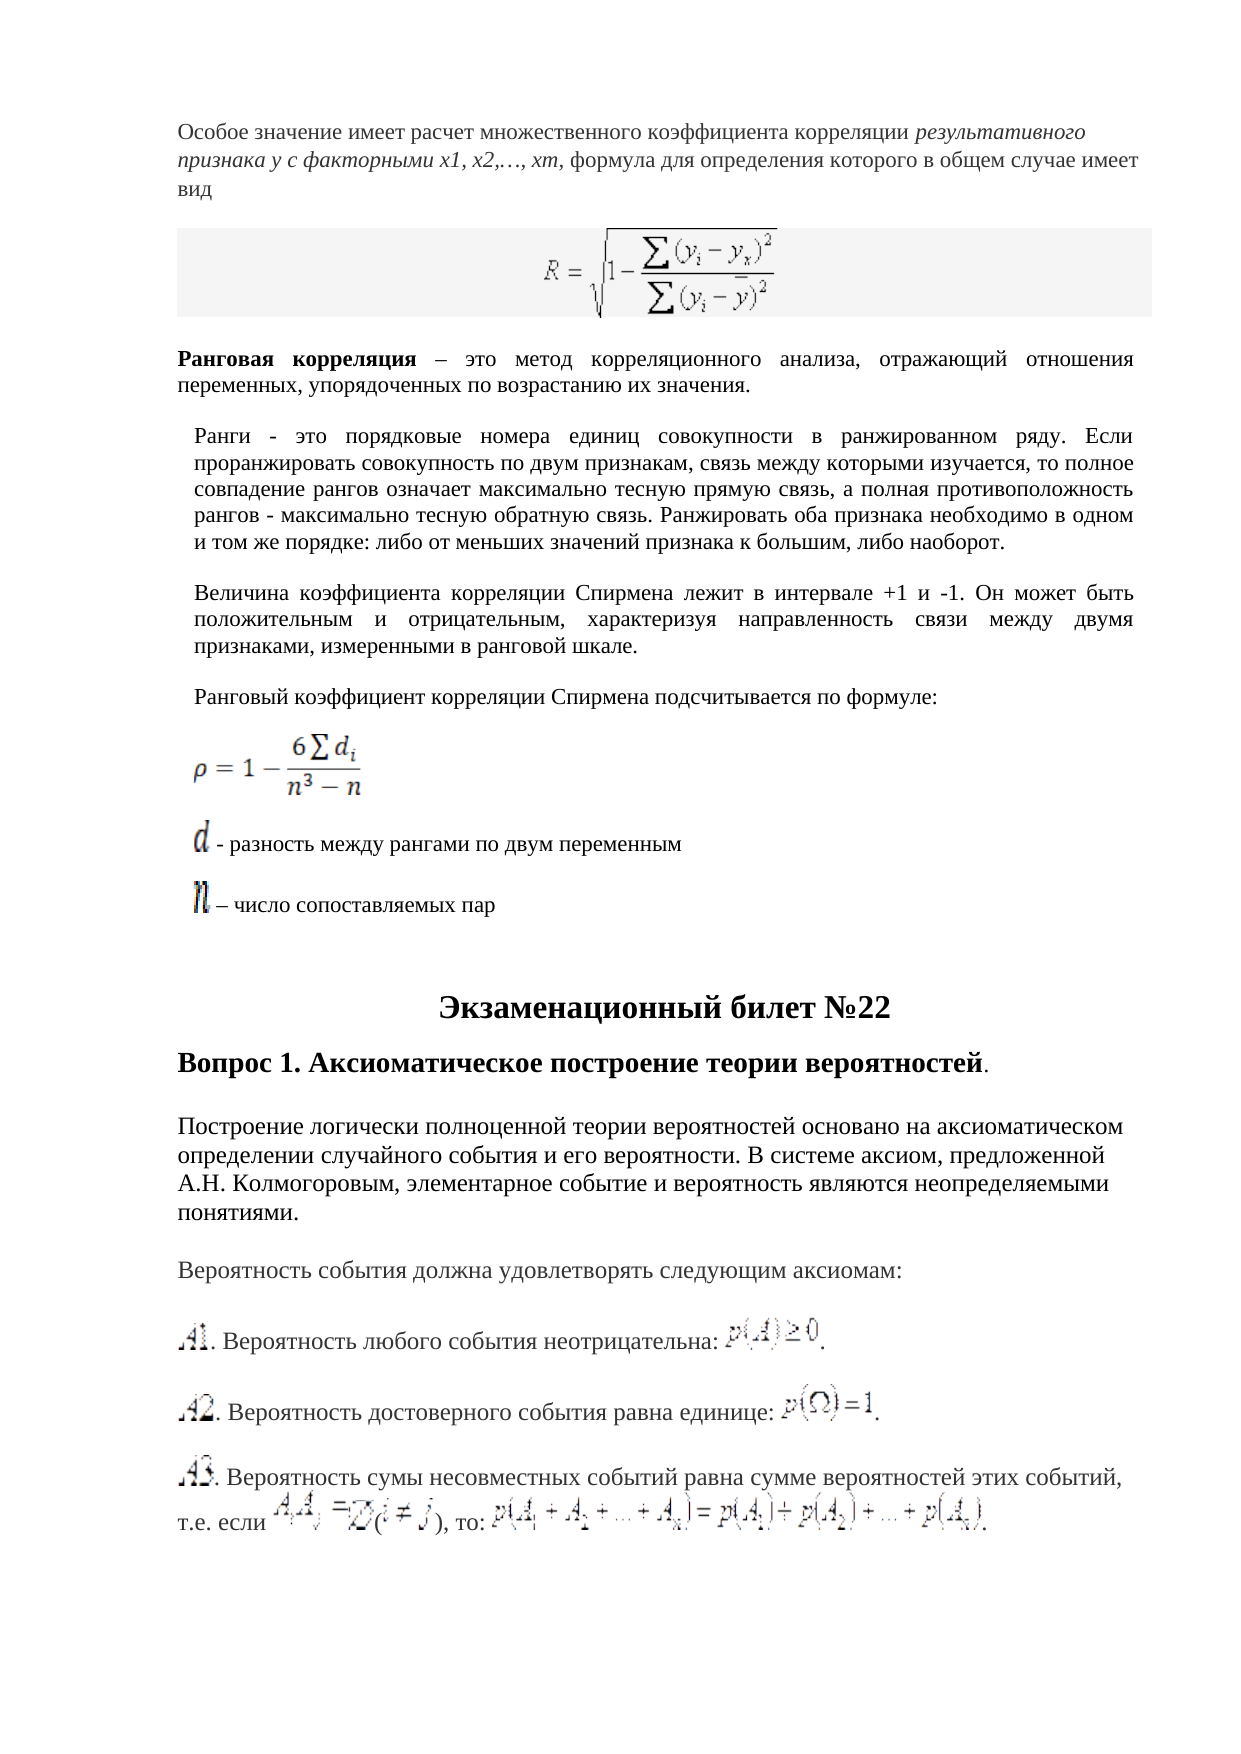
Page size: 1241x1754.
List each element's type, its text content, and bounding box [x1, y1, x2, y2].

picture [193, 881, 211, 913]
picture [725, 1313, 820, 1350]
text Экзаменационный билет №22 [177, 988, 1152, 1026]
text . Вероятность любого события неотрицательна: . [177, 1313, 1152, 1355]
text - разность между рангами по двум переменным [194, 820, 1135, 856]
picture [272, 1490, 374, 1530]
text Ранговый коэффициент корреляции Спирмена подсчитывается по формуле: [194, 683, 1135, 709]
text – число сопоставляемых пар [194, 881, 1135, 917]
text Вопрос 1. Аксиоматическое построение теории вероятностей. [177, 1046, 1152, 1079]
text Ранговая корреляция – это метод корреляционного анализа, отражающий отношения переменных, упорядоченных по возрастанию их значения. [177, 345, 1135, 397]
picture [193, 820, 211, 852]
picture [382, 1498, 435, 1530]
text . Вероятность достоверного события равна единице: . [177, 1384, 1152, 1426]
picture [193, 734, 361, 795]
text Построение логически полноценной теории вероятностей основано на аксиоматическом определении случайного события и его вероятности. В системе аксиом, предложенной А.Н. Колмогоровым, элементарное событие и вероятность являются неопределяемыми понятиями. [177, 1111, 1152, 1226]
text Ранги - это порядковые номера единиц совокупности в ранжированном ряду. Если проранжировать совокупность по двум признакам, связь между которыми изучается, то полное совпадение рангов означает максимально тесную прямую связь, а полная противоположность рангов - максимально тесную обратную связь. Ранжировать оба признака необходимо в одном и том же порядке: либо от меньших значений признака к большим, либо наоборот. [194, 422, 1135, 554]
picture [177, 1323, 210, 1350]
text Особое значение имеет расчет множественного коэффициента корреляции результативного признака y с факторными x1, x2,…, xm, формула для определения которого в общем случае имеет вид [177, 118, 1152, 201]
picture [492, 1492, 982, 1530]
text Вероятность события должна удовлетворять следующим аксиомам: [177, 1255, 1152, 1284]
picture [544, 228, 785, 318]
picture [781, 1384, 874, 1421]
picture [177, 1394, 215, 1421]
picture [177, 1455, 214, 1486]
text Величина коэффициента корреляции Спирмена лежит в интервале +1 и -1. Он может быть положительным и отрицательным, характеризуя направленность связи между двумя признаками, измеренными в ранговой шкале. [194, 579, 1135, 658]
